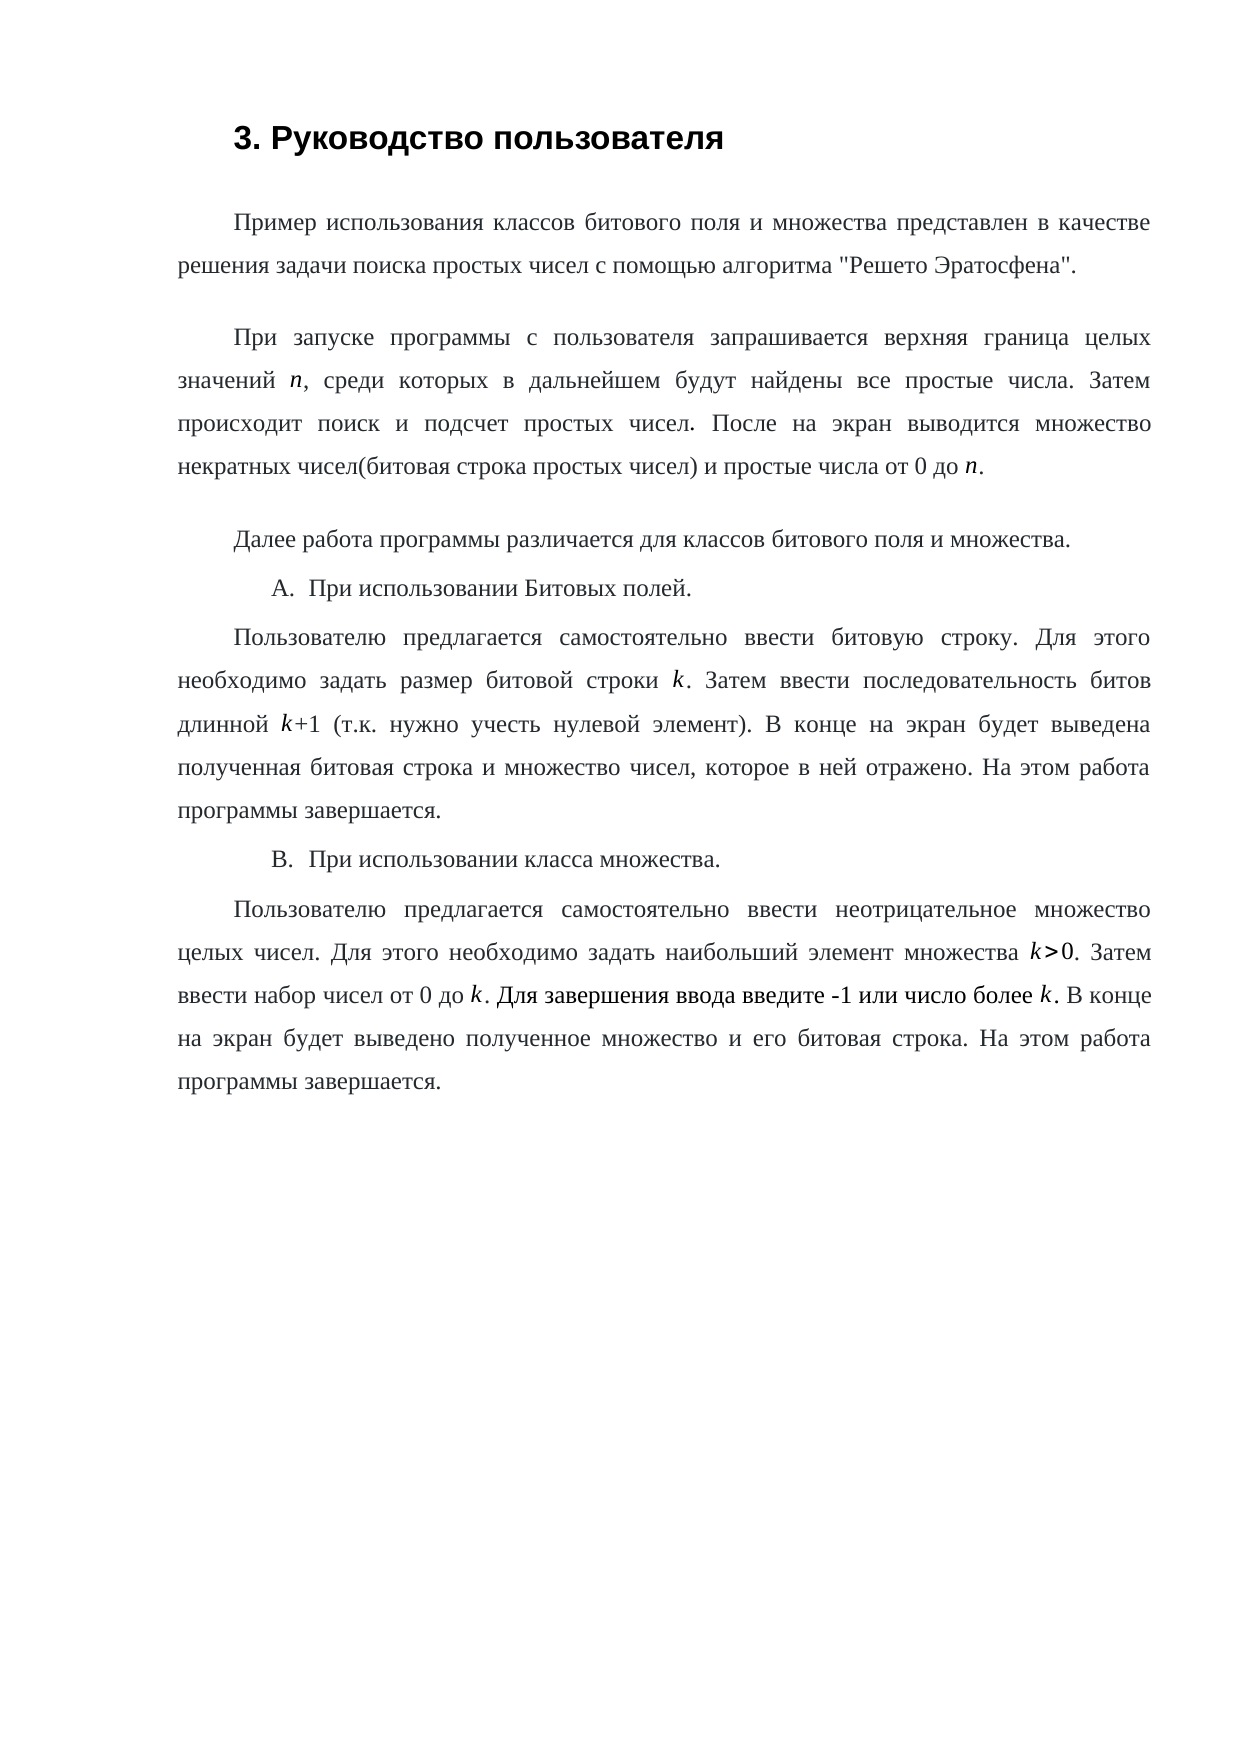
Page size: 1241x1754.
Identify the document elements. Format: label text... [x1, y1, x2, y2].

text Пользователю предлагается самостоятельно ввести неотрицательное множество целых чисел. Для этого необходимо задать наибольший элемент множества . Затем ввести набор чисел от 0 до . Для завершения ввода введите -1 или число более . В конце на экран будет выведено полученное множество и его битовая строка. На этом работа программы завершается. [177, 894, 1152, 1095]
text При запуске программы с пользователя запрашивается верхняя граница целых значений , среди которых в дальнейшем будут найдены все простые числа. Затем происходит поиск и подсчет простых чисел После на экран выводится множество некратных чисел(битовая строка простых чисел) и простые числа от 0 до . [177, 322, 1152, 480]
list При использовании Битовых полей. [271, 573, 1152, 602]
list При использовании класса множества. [271, 844, 1152, 873]
text Пример использования классов битового поля и множества представлен в качестве решения задачи поиска простых чисел с помощью алгоритма "Решето Эратосфена". [177, 207, 1152, 278]
text Пользователю предлагается самостоятельно ввести битовую строку. Для этого необходимо задать размер битовой строки . Затем ввести последовательность битов длинной +1 (т.к. нужно учесть нулевой элемент). В конце на экран будет выведена полученная битовая строка и множество чисел, которое в ней отражено. На этом работа программы завершается. [177, 622, 1152, 824]
subtitle Руководство пользователя [233, 118, 1152, 157]
text Далее работа программы различается для классов битового поля и множества. [177, 524, 1152, 552]
